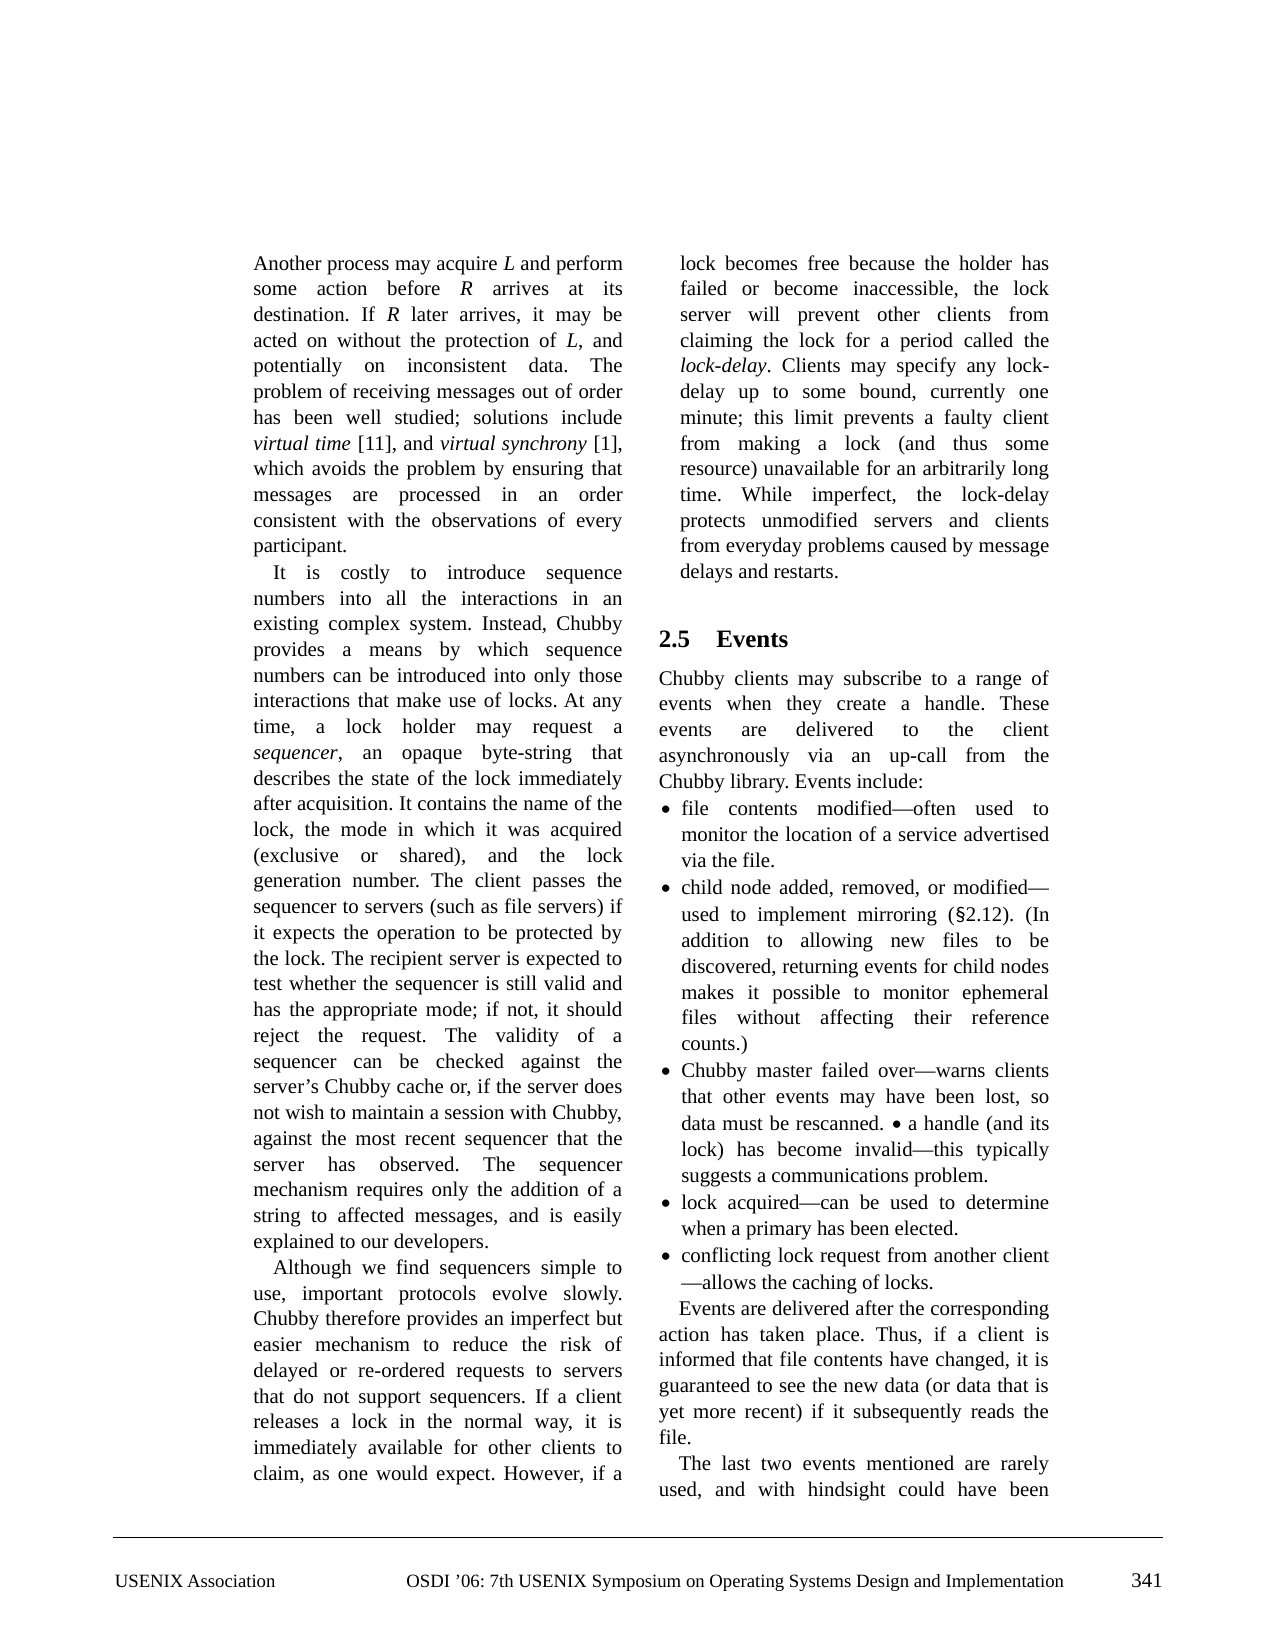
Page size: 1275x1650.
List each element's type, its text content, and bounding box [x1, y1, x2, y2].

text It is costly to introduce sequence numbers into all the interactions in an existing complex system. Instead, Chubby provides a means by which sequence numbers can be introduced into only those interactions that make use of locks. At any time, a lock holder may request a sequencer, an opaque byte-string that describes the state of the lock immediately after acquisition. It contains the name of the lock, the mode in which it was acquired (exclusive or shared), and the lock generation number. The client passes the sequencer to servers (such as file servers) if it expects the operation to be protected by the lock. The recipient server is expected to test whether the sequencer is still valid and has the appropriate mode; if not, it should reject the request. The validity of a sequencer can be checked against the server’s Chubby cache or, if the server does not wish to maintain a session with Chubby, against the most recent sequencer that the server has observed. The sequencer mechanism requires only the addition of a string to affected messages, and is easily explained to our developers. [253, 560, 623, 1253]
list Chubby master failed over—warns clients that other events may have been lost, so data must be rescanned. • a handle (and its lock) has become invalid—this typically suggests a communications problem. [660, 1057, 1049, 1187]
subtitle 2.5 Events [659, 624, 1049, 653]
text Although we find sequencers simple to use, important protocols evolve slowly. Chubby therefore provides an imperfect but easier mechanism to reduce the risk of delayed or re-ordered requests to servers that do not support sequencers. If a client releases a lock in the normal way, it is immediately available for other clients to claim, as one would expect. However, if a lock becomes free because the holder has failed or become inaccessible, the lock server will prevent other clients from claiming the lock for a period called the lock-delay. Clients may specify any lock-delay up to some bound, currently one minute; this limit prevents a faulty client from making a lock (and thus some resource) unavailable for an arbitrarily long time. While imperfect, the lock-delay protects unmodified servers and clients from everyday problems caused by message delays and restarts. [680, 250, 1049, 583]
text Although we find sequencers simple to use, important protocols evolve slowly. Chubby therefore provides an imperfect but easier mechanism to reduce the risk of delayed or re-ordered requests to servers that do not support sequencers. If a client releases a lock in the normal way, it is immediately available for other clients to claim, as one would expect. However, if a lock becomes free because the holder has failed or become inaccessible, the lock server will prevent other clients from claiming the lock for a period called the lock-delay. Clients may specify any lock-delay up to some bound, currently one minute; this limit prevents a faulty client from making a lock (and thus some resource) unavailable for an arbitrarily long time. While imperfect, the lock-delay protects unmodified servers and clients from everyday problems caused by message delays and restarts. [253, 1255, 623, 1485]
list lock acquired—can be used to determine when a primary has been elected. [660, 1189, 1049, 1240]
text Events are delivered after the corresponding action has taken place. Thus, if a client is informed that file contents have changed, it is guaranteed to see the new data (or data that is yet more recent) if it subsequently reads the file. [659, 1296, 1049, 1449]
list conflicting lock request from another client—allows the caching of locks. [660, 1243, 1049, 1294]
list child node added, removed, or modified—used to implement mirroring (§2.12). (In addition to allowing new files to be discovered, returning events for child nodes makes it possible to monitor ephemeral files without affecting their reference counts.) [660, 874, 1049, 1055]
text Chubby clients may subscribe to a range of events when they create a handle. These events are delivered to the client asynchronously via an up-call from the Chubby library. Events include: [659, 666, 1049, 793]
list file contents modified—often used to monitor the location of a service advertised via the file. [660, 795, 1049, 872]
